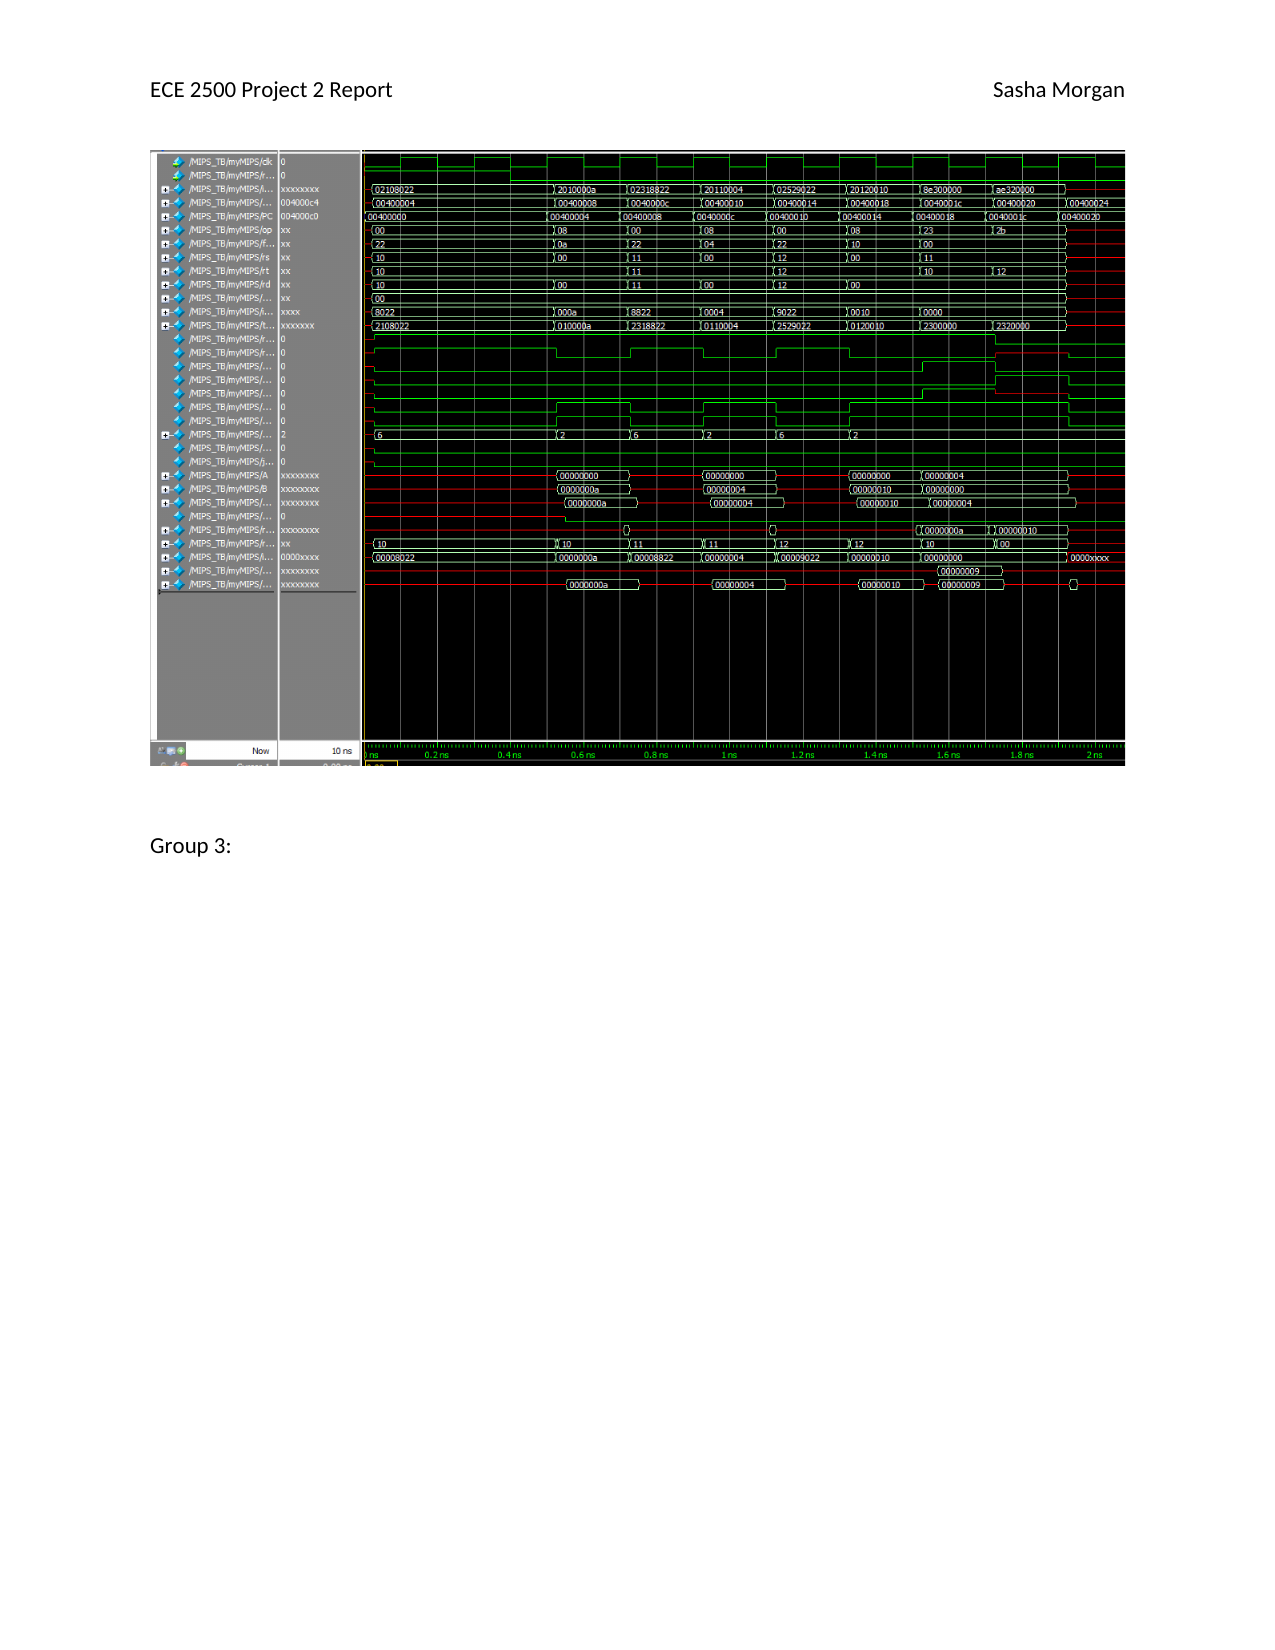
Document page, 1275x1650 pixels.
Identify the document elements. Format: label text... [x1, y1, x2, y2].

picture [150, 150, 1125, 766]
text Group 3: [150, 831, 1125, 859]
